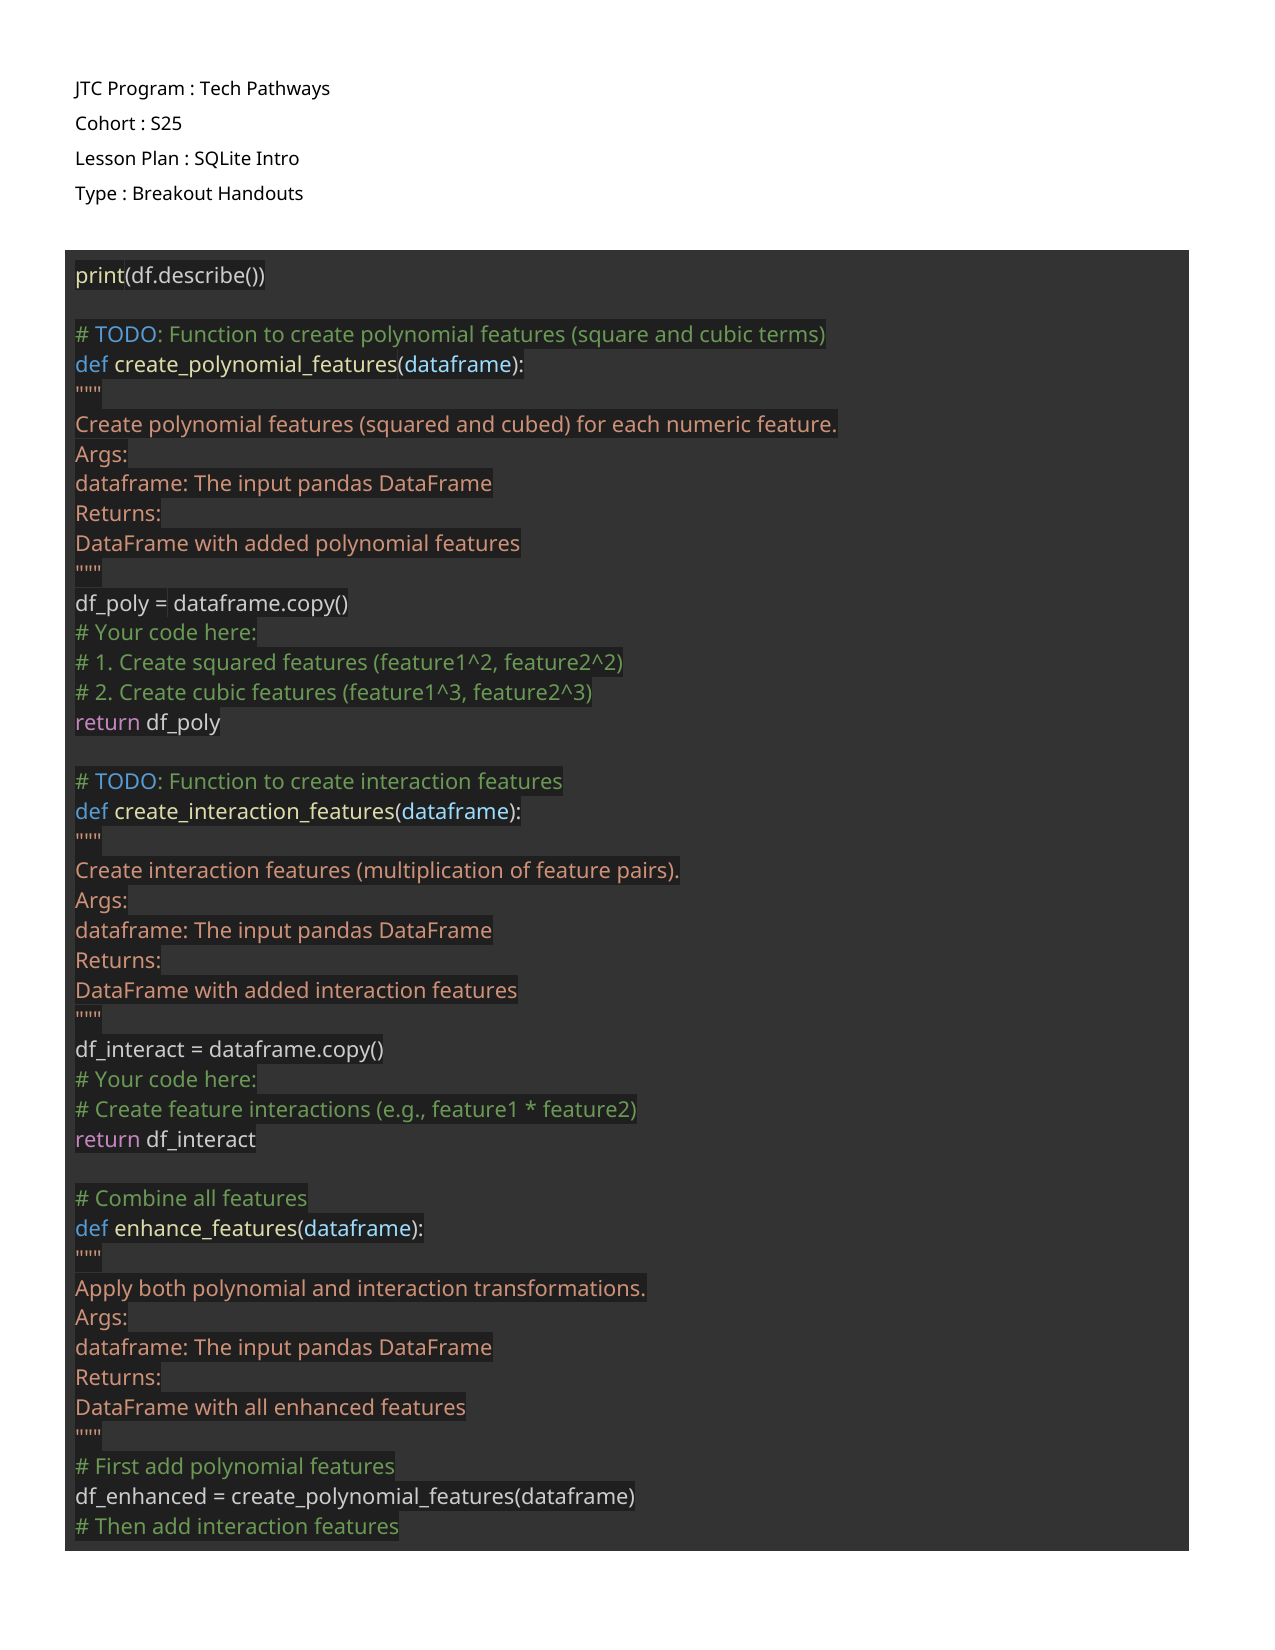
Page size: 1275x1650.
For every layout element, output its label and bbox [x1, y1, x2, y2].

table_header [65, 250, 1189, 1551]
